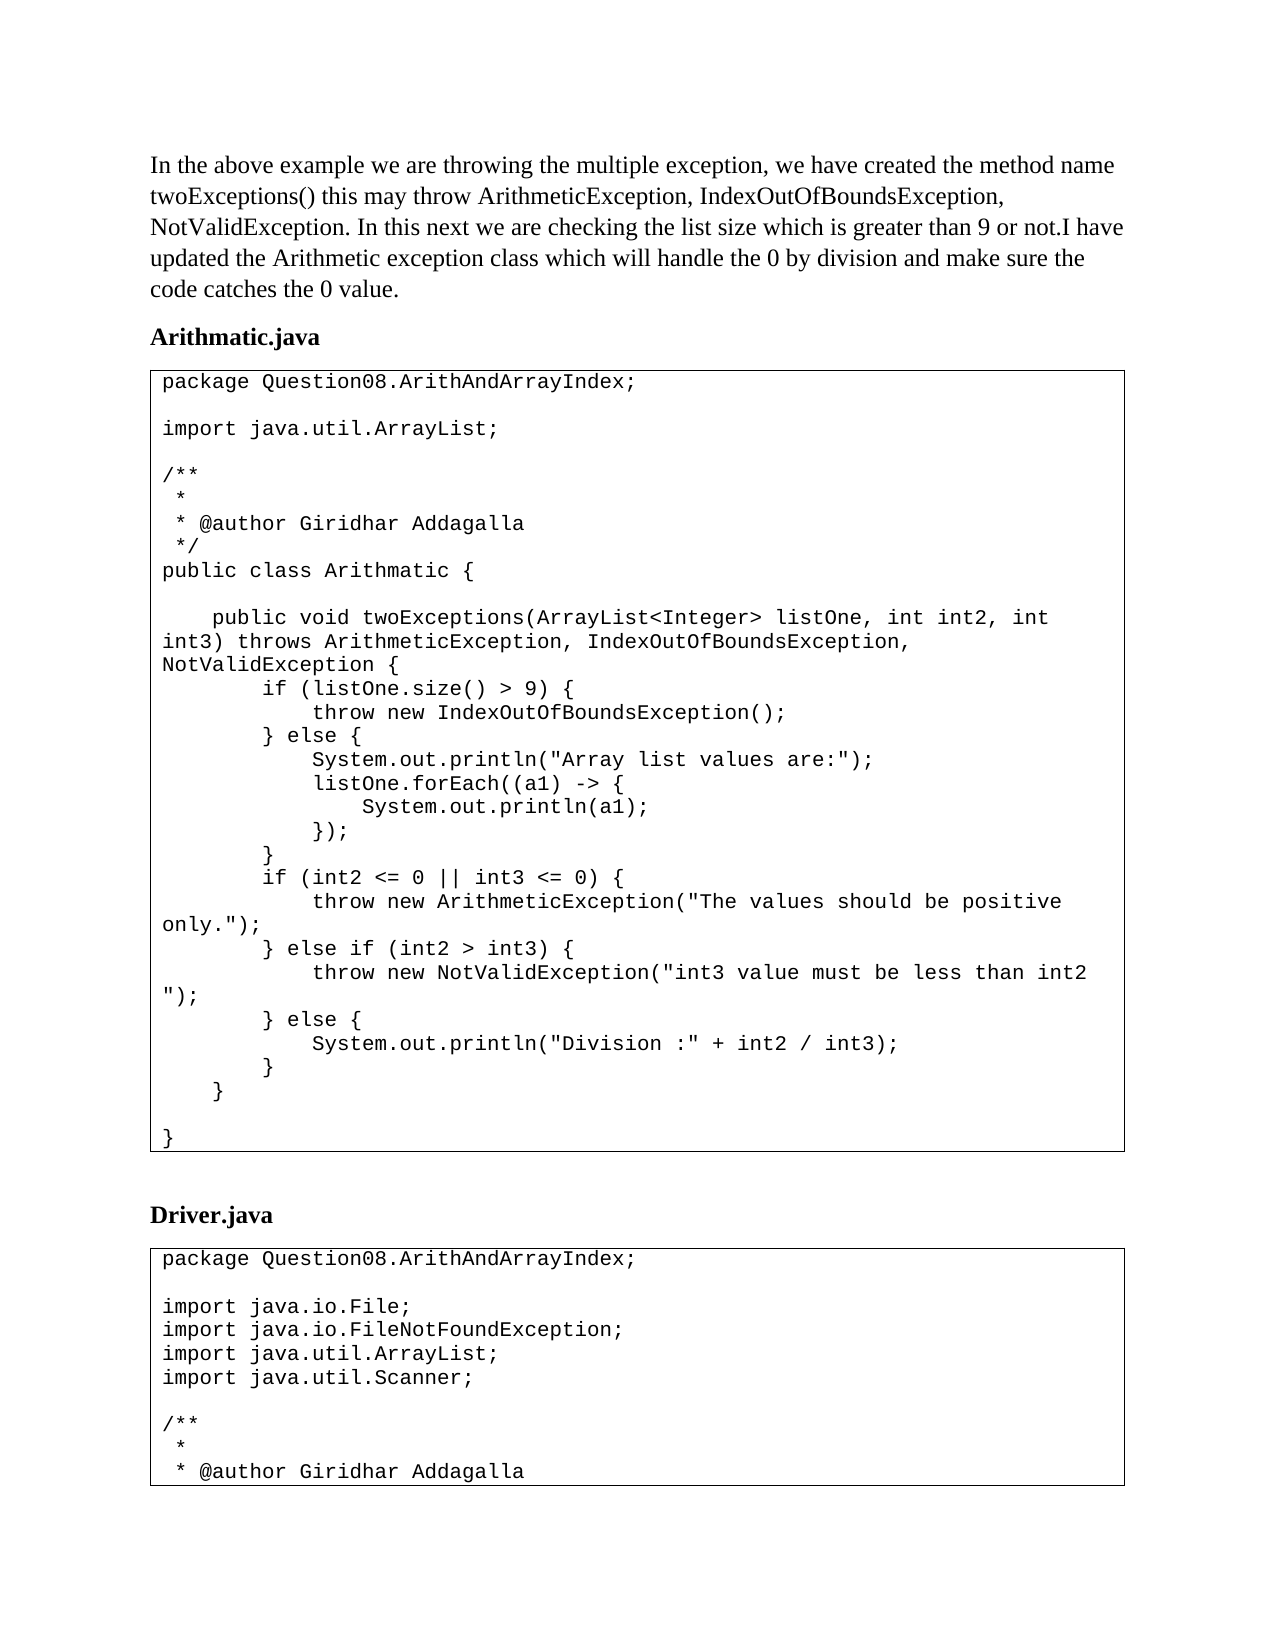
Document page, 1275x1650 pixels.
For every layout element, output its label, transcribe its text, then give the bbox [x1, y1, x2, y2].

table_header package Question08.ArithAndArrayIndex; import java.util.ArrayList; /** * * @author Giridhar Addagalla */ public class Arithmatic { public void twoExceptions(ArrayList<Integer> listOne, int int2, int int3) throws ArithmeticException, IndexOutOfBoundsException, NotValidException { if (listOne.size() > 9) { throw new IndexOutOfBoundsException(); } else { System.out.println("Array list values are:"); listOne.forEach((a1) -> { System.out.println(a1); }); } if (int2 <= 0 || int3 <= 0) { throw new ArithmeticException("The values should be positive only."); } else if (int2 > int3) { throw new NotValidException("int3 value must be less than int2 "); } else { System.out.println("Division :" + int2 / int3); } } } [151, 371, 1124, 1151]
text In the above example we are throwing the multiple exception, we have created the method name twoExceptions() this may throw ArithmeticException, IndexOutOfBoundsException, NotValidException. In this next we are checking the list size which is greater than 9 or not.I have updated the Arithmetic exception class which will handle the 0 by division and make sure the code catches the 0 value. [150, 150, 1125, 303]
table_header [151, 1249, 1124, 1485]
text Arithmatic.java [150, 322, 1125, 351]
text Driver.java [150, 1200, 1125, 1228]
